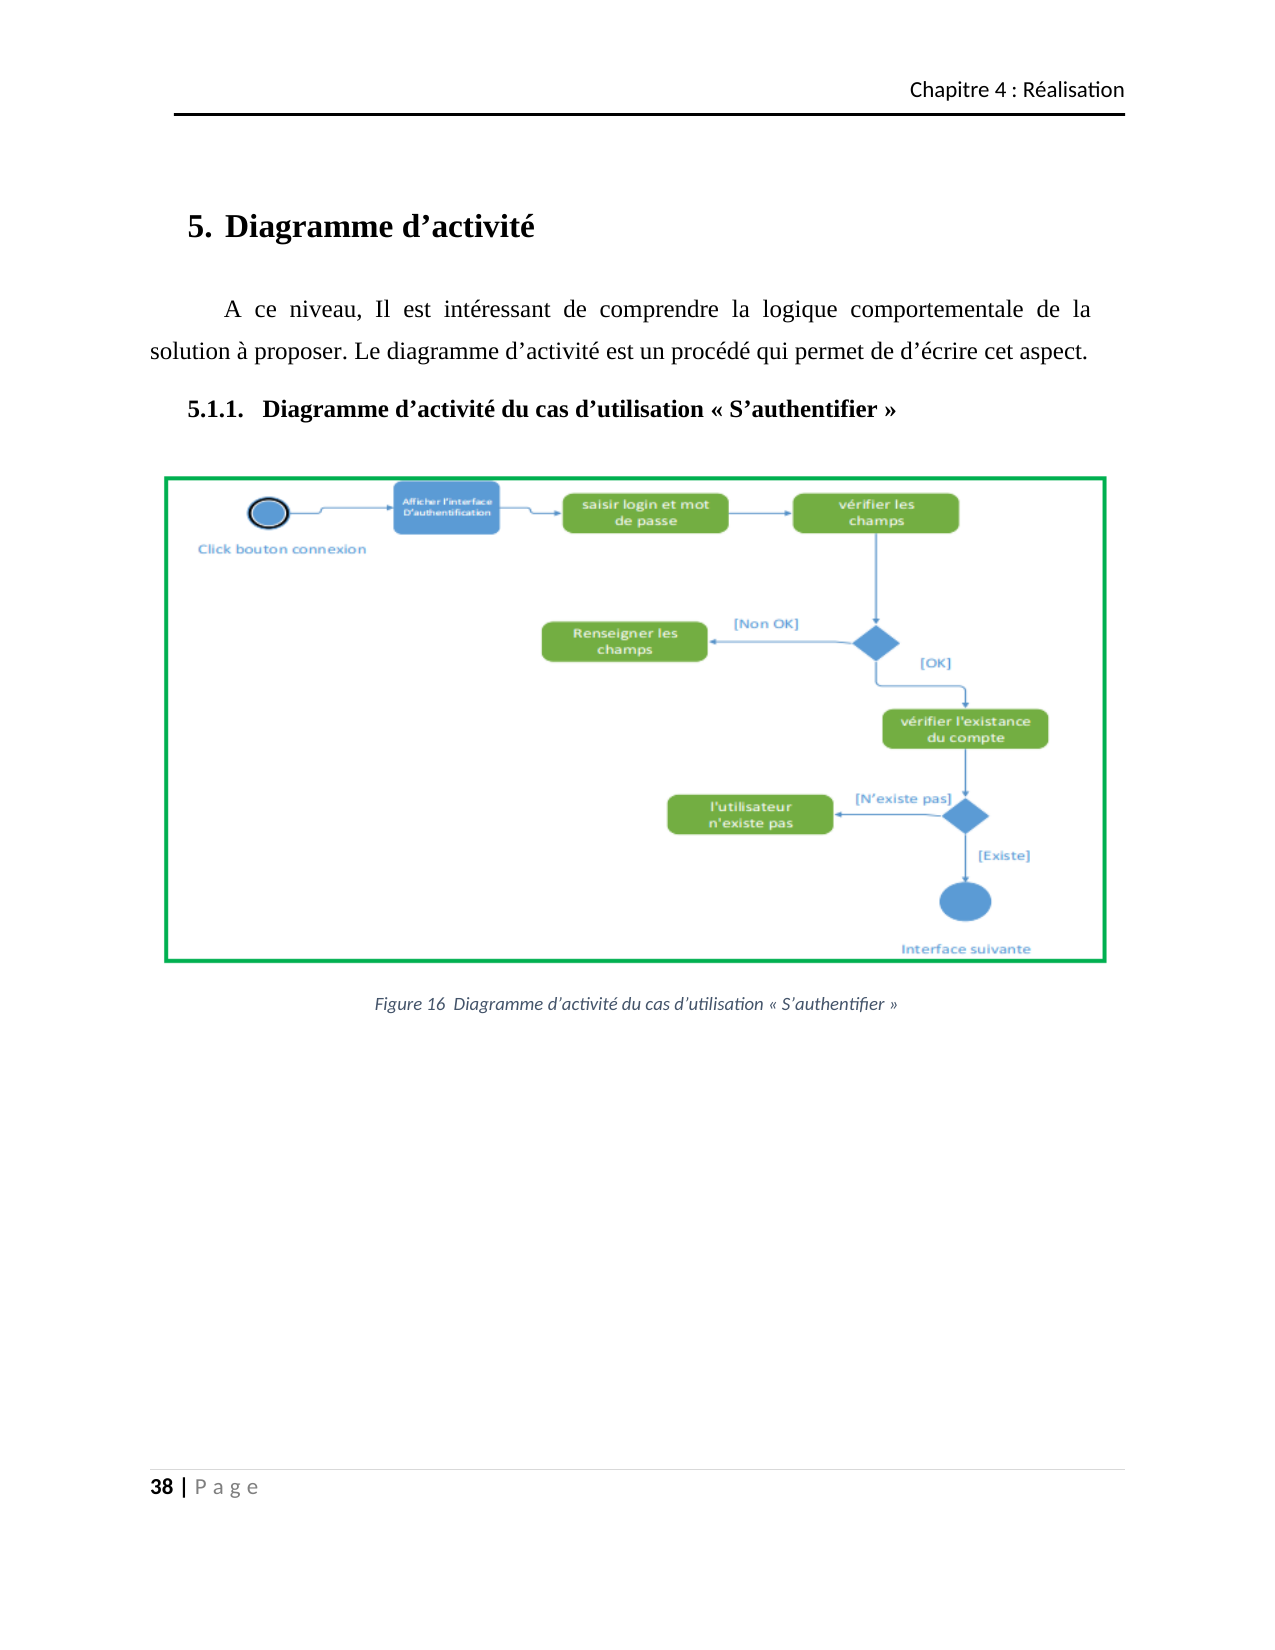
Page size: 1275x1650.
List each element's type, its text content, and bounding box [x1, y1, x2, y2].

text A ce niveau, Il est intéressant de comprendre la logique comportementale de la solution à proposer. Le diagramme d’activité est un procédé qui permet de d’écrire cet aspect. [150, 294, 1092, 364]
subtitle Diagramme d’activité du cas d’utilisation « S’authentifier » [187, 394, 1125, 423]
picture [159, 472, 1116, 974]
subtitle Diagramme d’activité [187, 206, 1125, 244]
text Figure 16 Diagramme d’activité du cas d’utilisation « S’authentifier » [150, 993, 1125, 1016]
